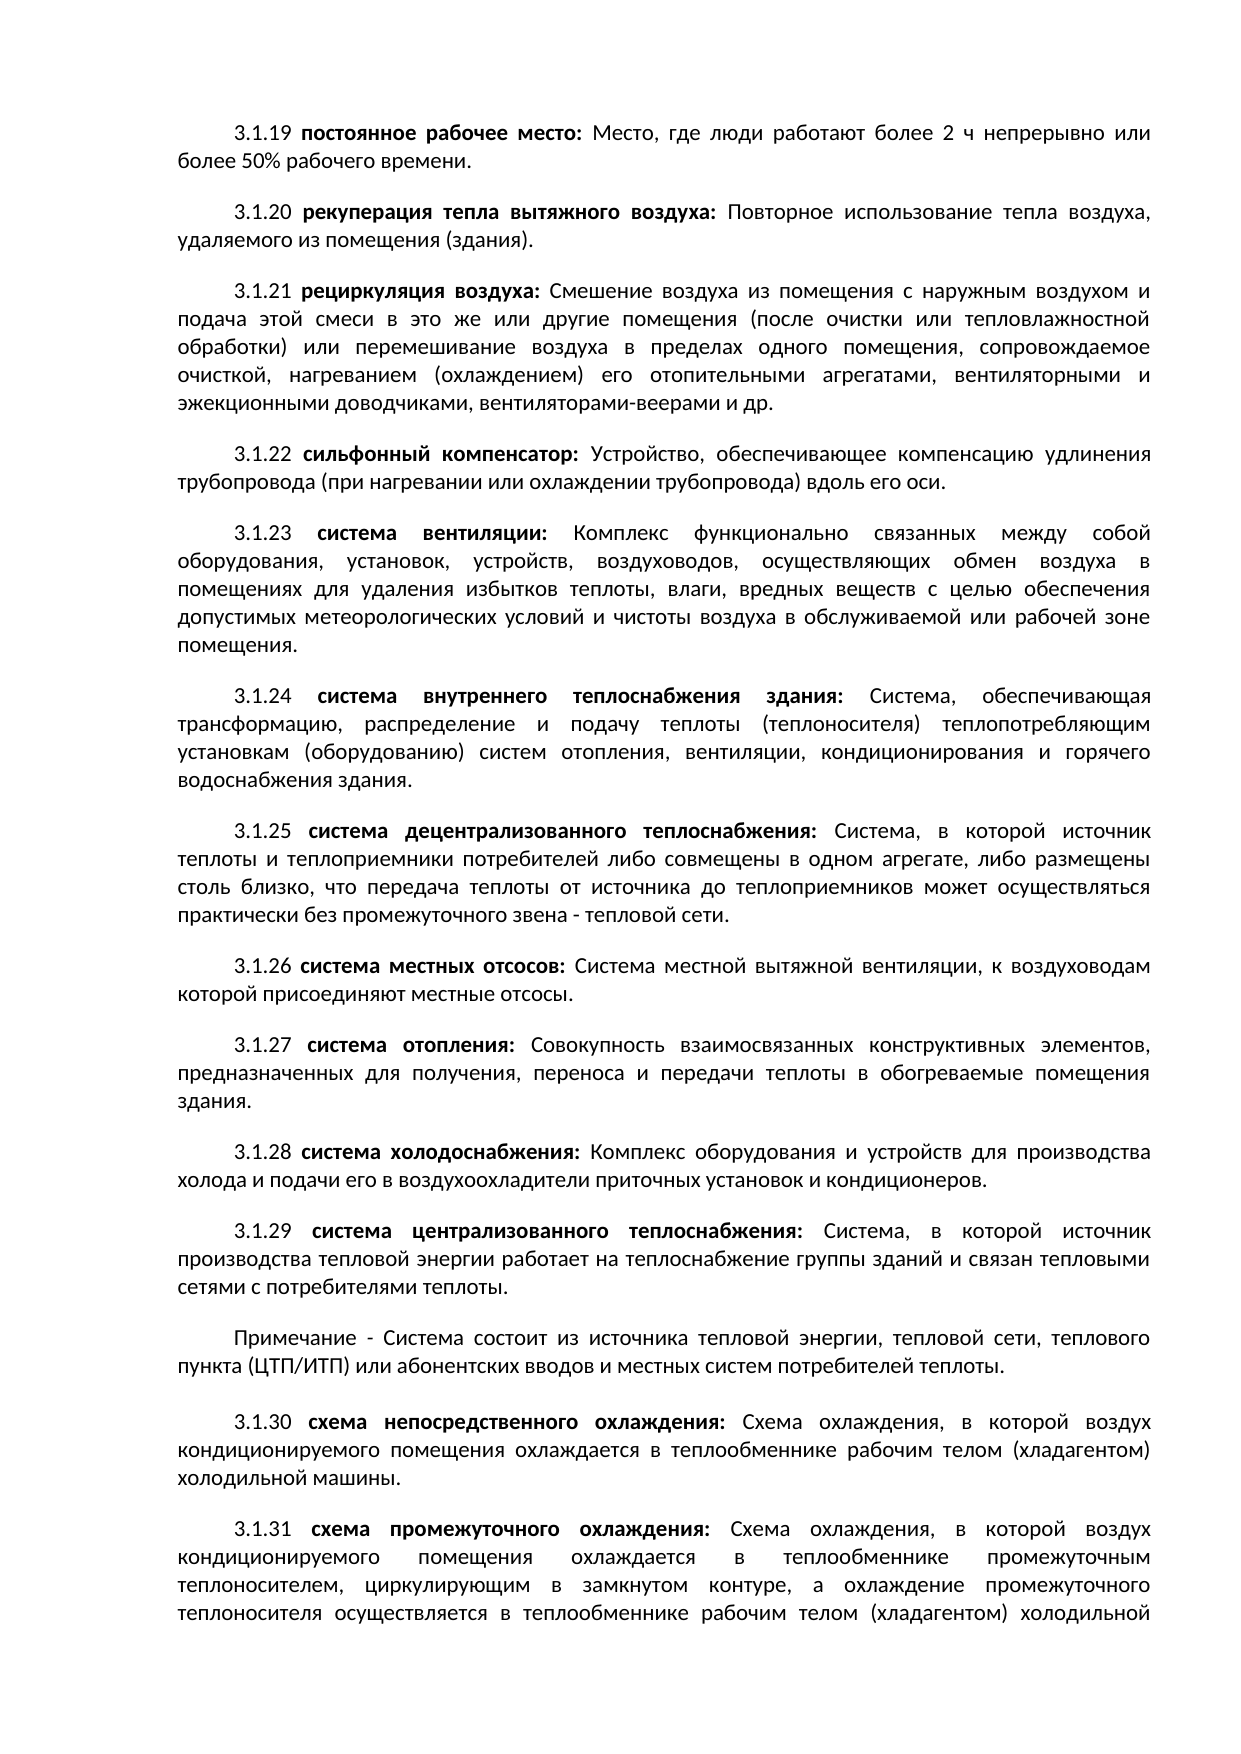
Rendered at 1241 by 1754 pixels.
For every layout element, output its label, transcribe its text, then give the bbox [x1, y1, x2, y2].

text 3.1.19 постоянное рабочее место: Место, где люди работают более 2 ч непрерывно или более 50% рабочего времени. [177, 118, 1152, 174]
text 3.1.27 система отопления: Совокупность взаимосвязанных конструктивных элементов, предназначенных для получения, переноса и передачи теплоты в обогреваемые помещения здания. [177, 1030, 1152, 1114]
text 3.1.26 система местных отсосов: Система местной вытяжной вентиляции, к воздуховодам которой присоединяют местные отсосы. [177, 951, 1152, 1007]
text 3.1.29 система централизованного теплоснабжения: Система, в которой источник производства тепловой энергии работает на теплоснабжение группы зданий и связан тепловыми сетями с потребителями теплоты. [177, 1216, 1152, 1300]
text 3.1.23 система вентиляции: Комплекс функционально связанных между собой оборудования, установок, устройств, воздуховодов, осуществляющих обмен воздуха в помещениях для удаления избытков теплоты, влаги, вредных веществ с целью обеспечения допустимых метеорологических условий и чистоты воздуха в обслуживаемой или рабочей зоне помещения. [177, 518, 1152, 658]
text 3.1.22 сильфонный компенсатор: Устройство, обеспечивающее компенсацию удлинения трубопровода (при нагревании или охлаждении трубопровода) вдоль его оси. [177, 439, 1152, 495]
text 3.1.30 схема непосредственного охлаждения: Схема охлаждения, в которой воздух кондиционируемого помещения охлаждается в теплообменнике рабочим телом (хладагентом) холодильной машины. [177, 1407, 1152, 1491]
text 3.1.24 система внутреннего теплоснабжения здания: Система, обеспечивающая трансформацию, распределение и подачу теплоты (теплоносителя) теплопотребляющим установкам (оборудованию) систем отопления, вентиляции, кондиционирования и горячего водоснабжения здания. [177, 681, 1152, 793]
text Примечание - Система состоит из источника тепловой энергии, тепловой сети, теплового пункта (ЦТП/ИТП) или абонентских вводов и местных систем потребителей теплоты. [177, 1323, 1152, 1379]
text 3.1.20 рекуперация тепла вытяжного воздуха: Повторное использование тепла воздуха, удаляемого из помещения (здания). [177, 197, 1152, 253]
text 3.1.28 система холодоснабжения: Комплекс оборудования и устройств для производства холода и подачи его в воздухоохладители приточных установок и кондиционеров. [177, 1137, 1152, 1193]
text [177, 1514, 1152, 1626]
text 3.1.25 система децентрализованного теплоснабжения: Система, в которой источник теплоты и теплоприемники потребителей либо совмещены в одном агрегате, либо размещены столь близко, что передача теплоты от источника до теплоприемников может осуществляться практически без промежуточного звена - тепловой сети. [177, 816, 1152, 928]
text 3.1.21 рециркуляция воздуха: Смешение воздуха из помещения с наружным воздухом и подача этой смеси в это же или другие помещения (после очистки или тепловлажностной обработки) или перемешивание воздуха в пределах одного помещения, сопровождаемое очисткой, нагреванием (охлаждением) его отопительными агрегатами, вентиляторными и эжекционными доводчиками, вентиляторами-веерами и др. [177, 276, 1152, 416]
